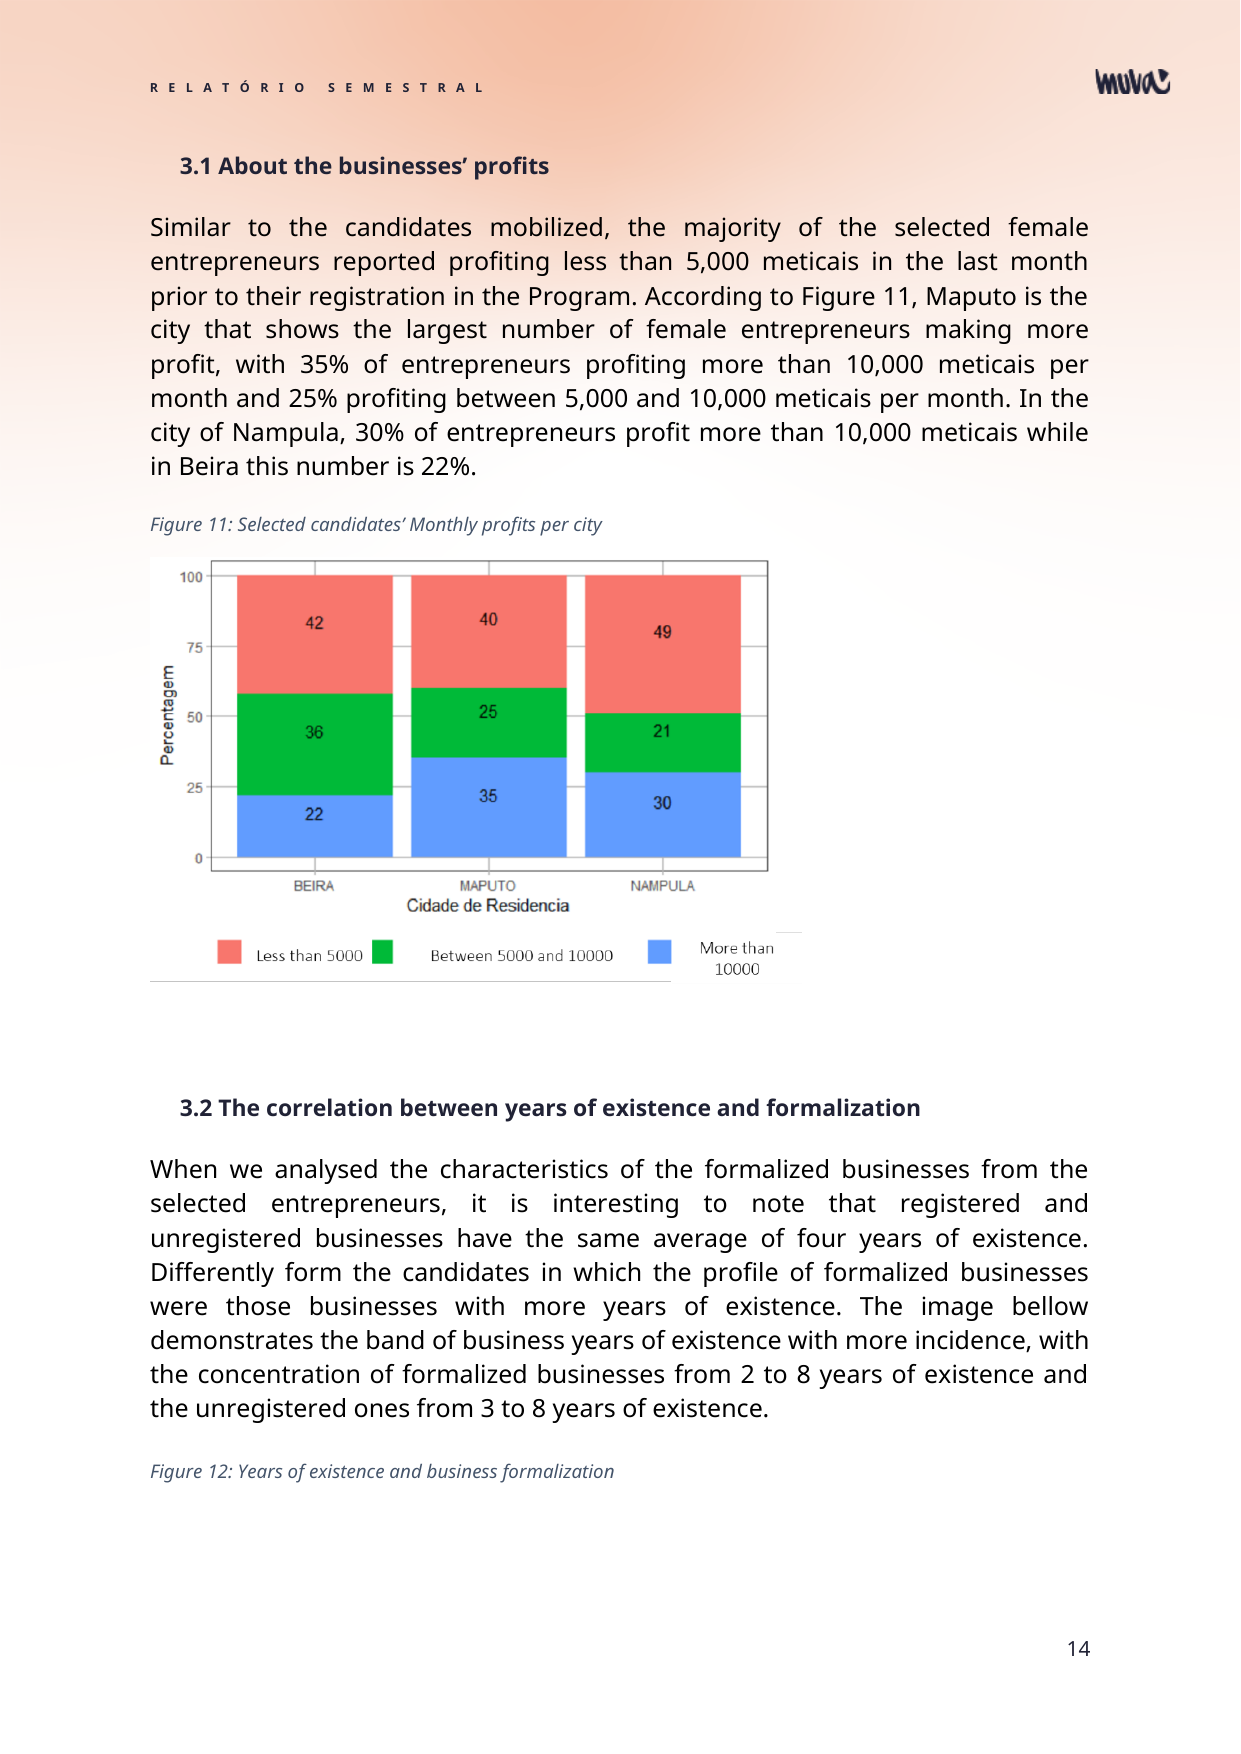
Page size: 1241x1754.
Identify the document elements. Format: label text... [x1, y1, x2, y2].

text Figure 11: Selected candidates’ Monthly profits per city [150, 511, 1090, 537]
picture [0, 0, 1241, 1754]
text Figure 12: Years of existence and business formalization [150, 1459, 1090, 1484]
subtitle 3.2 The correlation between years of existence and formalization [150, 1092, 1090, 1123]
text Similar to the candidates mobilized, the majority of the selected female entrepreneurs reported profiting less than 5,000 meticais in the last month prior to their registration in the Program. According to Figure 11, Maputo is the city that shows the largest number of female entrepreneurs making more profit, with 35% of entrepreneurs profiting more than 10,000 meticais per month and 25% profiting between 5,000 and 10,000 meticais per month. In the city of Nampula, 30% of entrepreneurs profit more than 10,000 meticais while in Beira this number is 22%. [150, 210, 1090, 482]
subtitle 3.1 About the businesses’ profits [150, 150, 1090, 181]
text When we analysed the characteristics of the formalized businesses from the selected entrepreneurs, it is interesting to note that registered and unregistered businesses have the same average of four years of existence. Differently form the candidates in which the profile of formalized businesses were those businesses with more years of existence. The image bellow demonstrates the band of business years of existence with more incidence, with the concentration of formalized businesses from 2 to 8 years of existence and the unregistered ones from 3 to 8 years of existence. [150, 1152, 1090, 1424]
